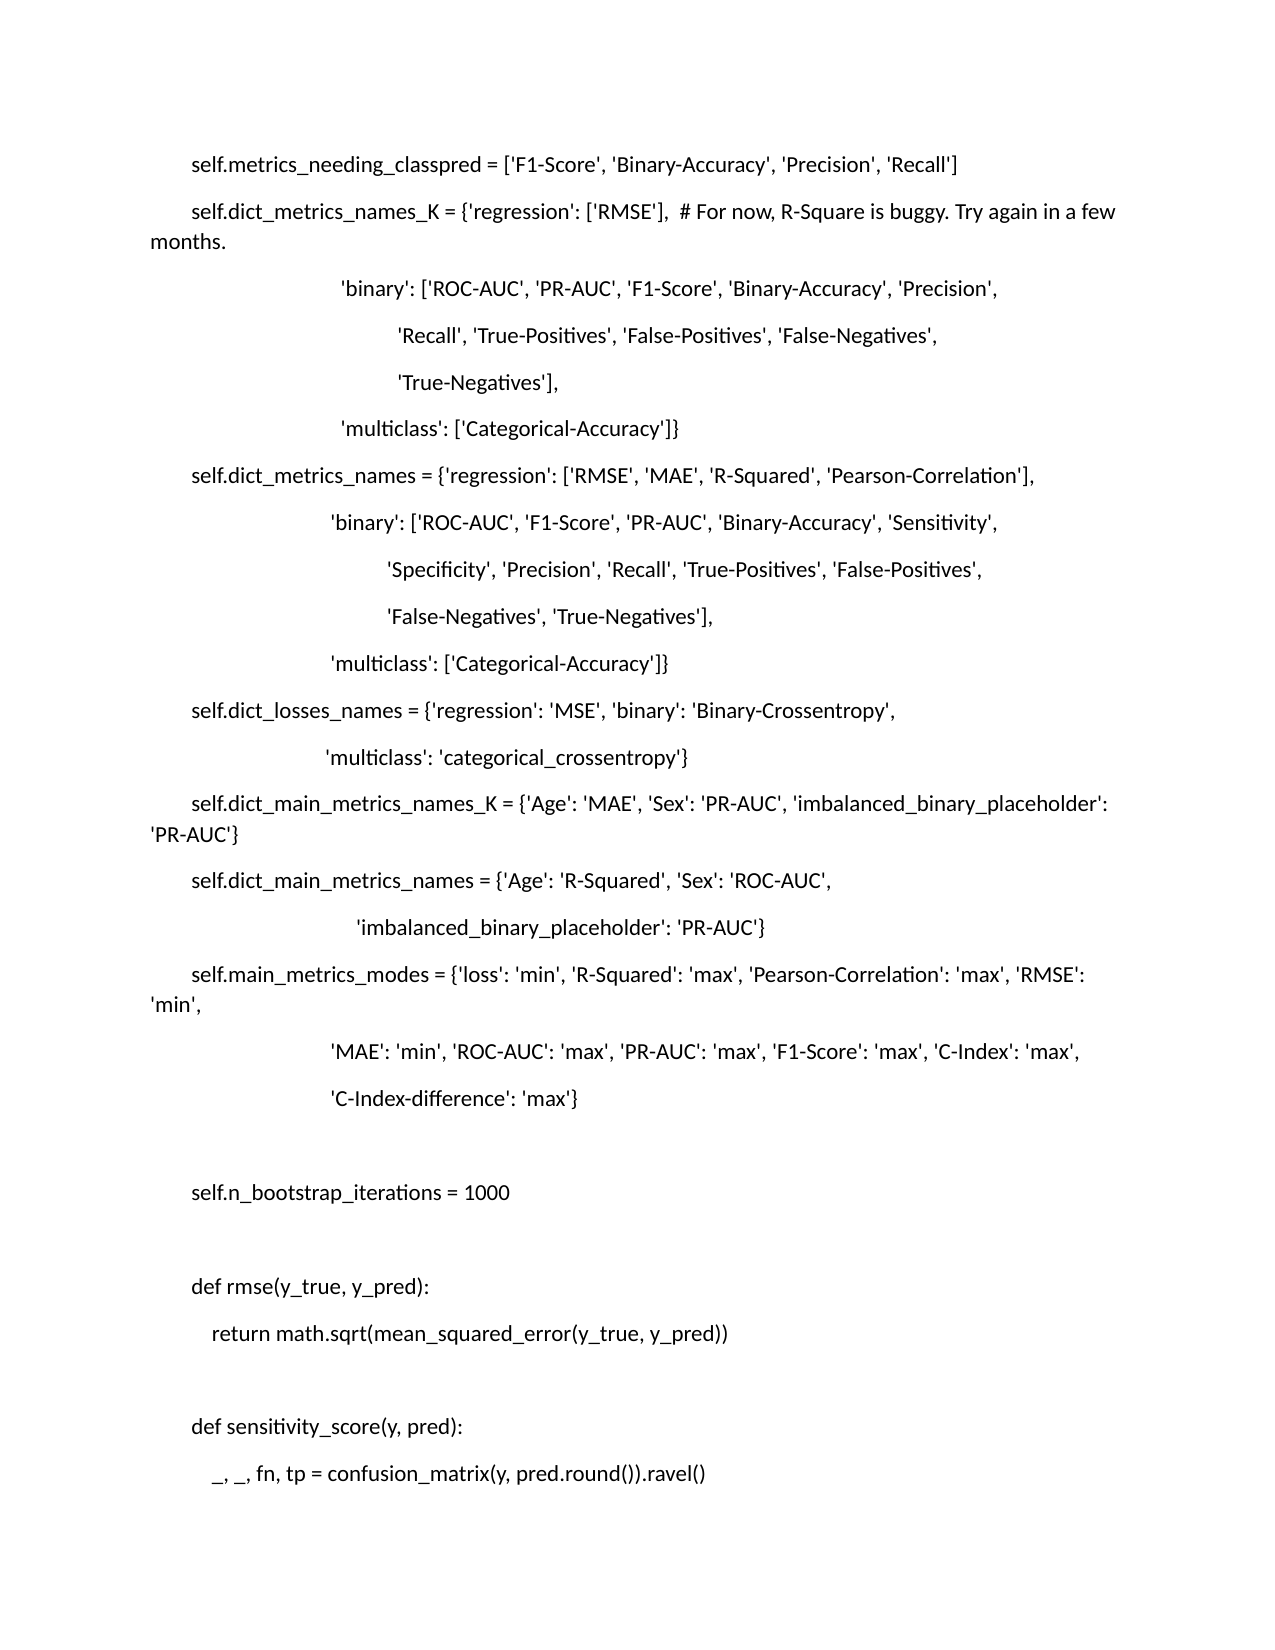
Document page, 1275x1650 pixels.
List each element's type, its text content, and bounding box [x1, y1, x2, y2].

text 'binary': ['ROC-AUC', 'PR-AUC', 'F1-Score', 'Binary-Accuracy', 'Precision', [150, 274, 1125, 302]
text 'binary': ['ROC-AUC', 'F1-Score', 'PR-AUC', 'Binary-Accuracy', 'Sensitivity', [150, 508, 1125, 536]
text self.metrics_needing_classpred = ['F1-Score', 'Binary-Accuracy', 'Precision', 'Recall'] [150, 150, 1125, 178]
text 'Specificity', 'Precision', 'Recall', 'True-Positives', 'False-Positives', [150, 555, 1125, 583]
text 'False-Negatives', 'True-Negatives'], [150, 602, 1125, 630]
text 'True-Negatives'], [150, 368, 1125, 396]
text def rmse(y_true, y_pred): [150, 1272, 1125, 1300]
text 'multiclass': ['Categorical-Accuracy']} [150, 649, 1125, 677]
text 'imbalanced_binary_placeholder': 'PR-AUC'} [150, 913, 1125, 942]
text self.dict_losses_names = {'regression': 'MSE', 'binary': 'Binary-Crossentropy', [150, 696, 1125, 724]
text _, _, fn, tp = confusion_matrix(y, pred.round()).ravel() [150, 1459, 1125, 1487]
text 'C-Index-difference': 'max'} [150, 1084, 1125, 1112]
text self.dict_metrics_names = {'regression': ['RMSE', 'MAE', 'R-Squared', 'Pearson-Correlation'], [150, 461, 1125, 489]
text 'Recall', 'True-Positives', 'False-Positives', 'False-Negatives', [150, 321, 1125, 349]
text self.dict_metrics_names_K = {'regression': ['RMSE'], # For now, R-Square is buggy. Try again in a few months. [150, 197, 1125, 255]
text self.dict_main_metrics_names_K = {'Age': 'MAE', 'Sex': 'PR-AUC', 'imbalanced_binary_placeholder': 'PR-AUC'} [150, 789, 1125, 848]
text self.n_bootstrap_iterations = 1000 [150, 1178, 1125, 1206]
text 'MAE': 'min', 'ROC-AUC': 'max', 'PR-AUC': 'max', 'F1-Score': 'max', 'C-Index': 'max', [150, 1037, 1125, 1066]
text self.dict_main_metrics_names = {'Age': 'R-Squared', 'Sex': 'ROC-AUC', [150, 867, 1125, 895]
text 'multiclass': ['Categorical-Accuracy']} [150, 414, 1125, 443]
text def sensitivity_score(y, pred): [150, 1412, 1125, 1441]
text return math.sqrt(mean_squared_error(y_true, y_pred)) [150, 1319, 1125, 1347]
text self.main_metrics_modes = {'loss': 'min', 'R-Squared': 'max', 'Pearson-Correlation': 'max', 'RMSE': 'min', [150, 960, 1125, 1019]
text 'multiclass': 'categorical_crossentropy'} [150, 743, 1125, 771]
